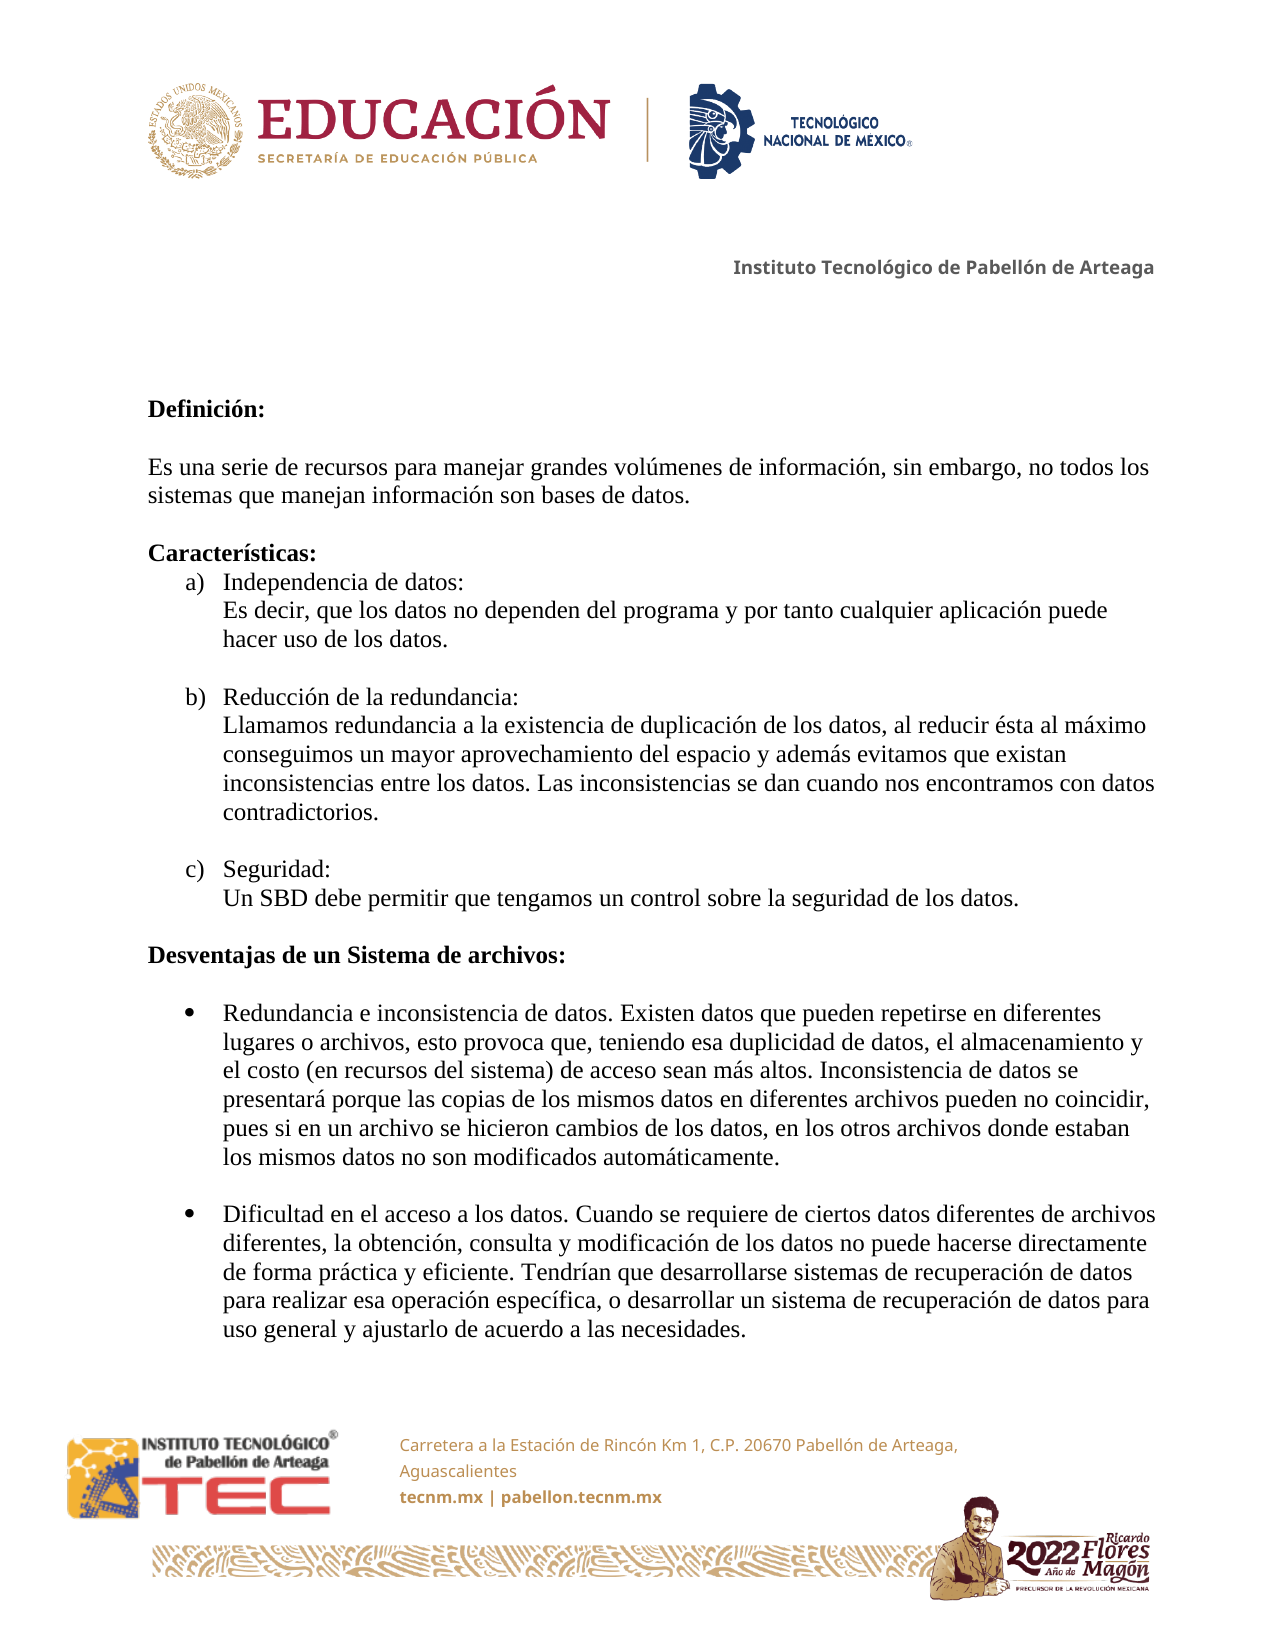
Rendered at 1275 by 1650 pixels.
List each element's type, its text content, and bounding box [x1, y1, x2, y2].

text Desventajas de un Sistema de archivos: [148, 940, 1157, 969]
list Llamamos redundancia a la existencia de duplicación de los datos, al reducir ésta al máximo conseguimos un mayor aprovechamiento del espacio y además evitamos que existan inconsistencias entre los datos. Las inconsistencias se dan cuando nos encontramos con datos contradictorios. [223, 710, 1157, 825]
list Redundancia e inconsistencia de datos. Existen datos que pueden repetirse en diferentes lugares o archivos, esto provoca que, teniendo esa duplicidad de datos, el almacenamiento y el costo (en recursos del sistema) de acceso sean más altos. Inconsistencia de datos se presentará porque las copias de los mismos datos en diferentes archivos pueden no coincidir, pues si en un archivo se hicieron cambios de los datos, en los otros archivos donde estaban los mismos datos no son modificados automáticamente. [185, 998, 1157, 1170]
text Características: [148, 538, 1157, 567]
picture [60, 1425, 1179, 1613]
text Es una serie de recursos para manejar grandes volúmenes de información, sin embargo, no todos los sistemas que manejan información son bases de datos. [148, 452, 1157, 509]
list Es decir, que los datos no dependen del programa y por tanto cualquier aplicación puede hacer uso de los datos. [223, 595, 1157, 653]
list Un SBD debe permitir que tengamos un control sobre la seguridad de los datos. [223, 883, 1157, 912]
picture [147, 83, 913, 179]
list Reducción de la redundancia: [185, 682, 1157, 710]
list Independencia de datos: [185, 567, 1157, 595]
list Dificultad en el acceso a los datos. Cuando se requiere de ciertos datos diferentes de archivos diferentes, la obtención, consulta y modificación de los datos no puede hacerse directamente de forma práctica y eficiente. Tendrían que desarrollarse sistemas de recuperación de datos para realizar esa operación específica, o desarrollar un sistema de recuperación de datos para uso general y ajustarlo de acuerdo a las necesidades. [185, 1199, 1157, 1343]
list Seguridad: [185, 854, 1157, 883]
text Definición: [148, 394, 1157, 423]
